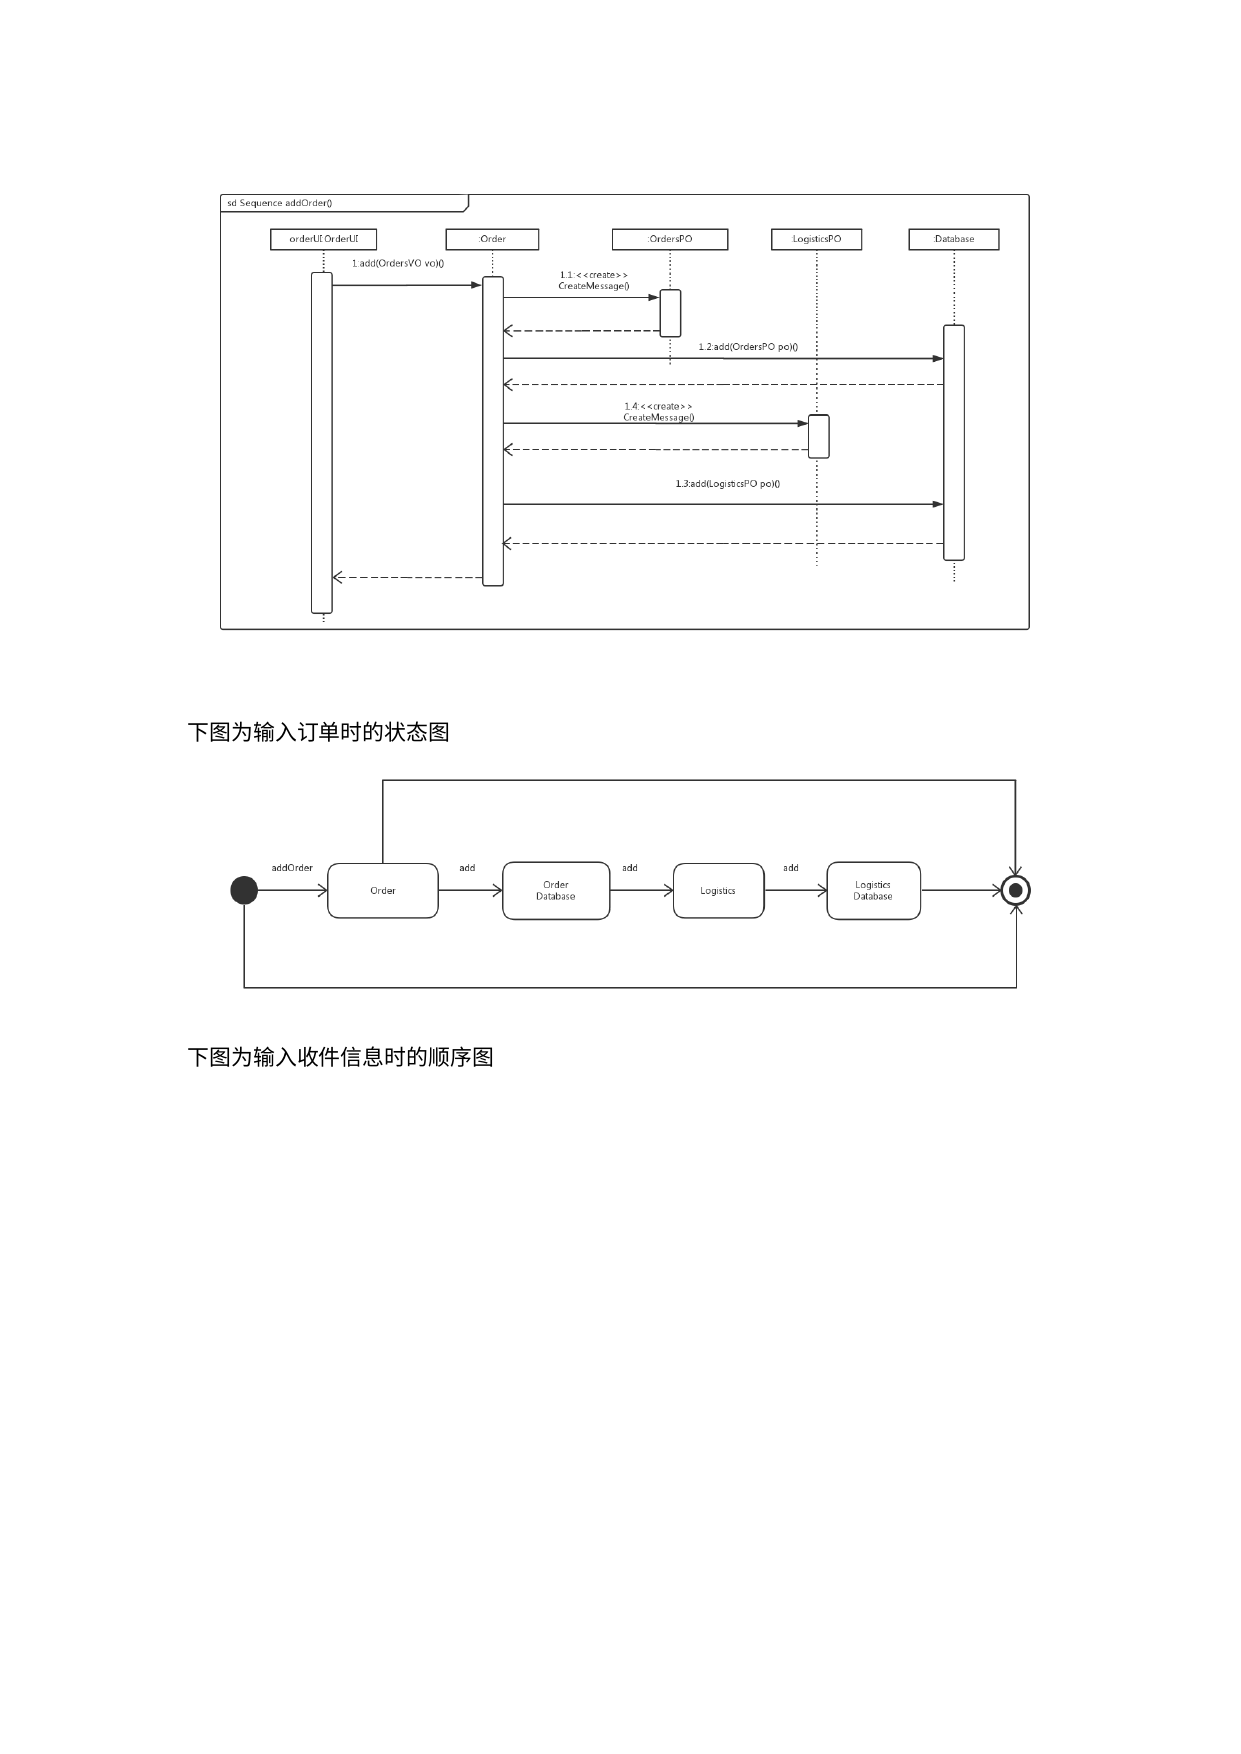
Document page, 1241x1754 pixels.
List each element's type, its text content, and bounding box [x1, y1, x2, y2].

picture [187, 747, 1050, 1010]
picture [187, 162, 1051, 651]
text 下图为输入收件信息时的顺序图 [187, 1039, 1053, 1072]
text 下图为输入订单时的状态图 [187, 714, 1053, 747]
